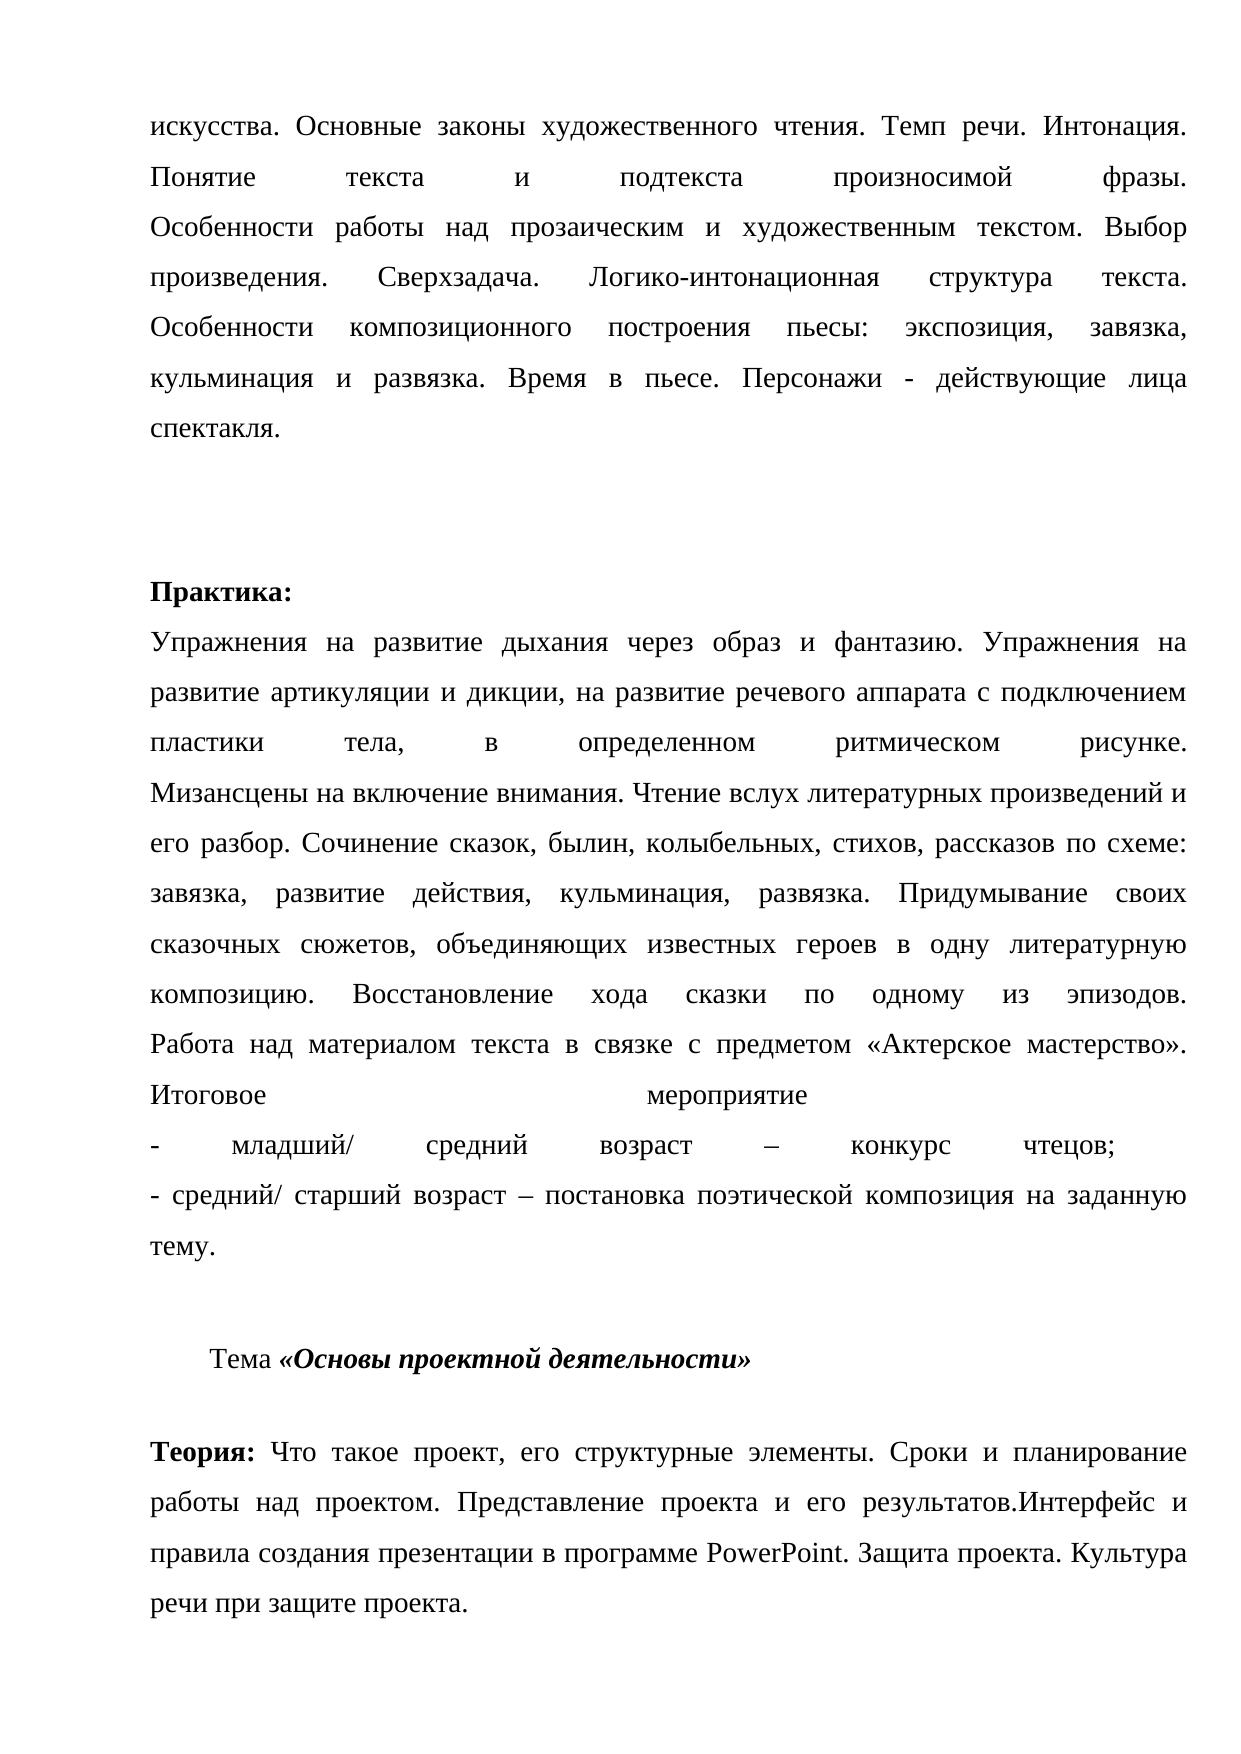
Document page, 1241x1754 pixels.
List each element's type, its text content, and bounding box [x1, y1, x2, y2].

text Теория: Что такое проект, его структурные элементы. Сроки и планирование работы над проектом. Представление проекта и его результатов.Интерфейс и правила создания презентации в программе PowerPoint. Защита проекта. Культура речи при защите проекта. [150, 1434, 1188, 1619]
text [150, 108, 1188, 444]
text Тема «Основы проектной деятельности» [150, 1341, 1188, 1374]
text Практика: Упражнения на развитие дыхания через образ и фантазию. Упражнения на развитие артикуляции и дикции, на развитие речевого аппарата с подключением пластики тела, в определенном ритмическом рисунке. Мизансцены на включение внимания. Чтение вслух литературных произведений и его разбор. Сочинение сказок, былин, колыбельных, стихов, рассказов по схеме: завязка, развитие действия, кульминация, развязка. Придумывание своих сказочных сюжетов, объединяющих известных героев в одну литературную композицию. Восстановление хода сказки по одному из эпизодов. Работа над материалом текста в связке с предметом «Актерское мастерство». Итоговое мероприятие - младший/ средний возраст – конкурс чтецов; - средний/ старший возраст – постановка поэтической композиция на заданную тему. [150, 574, 1188, 1261]
